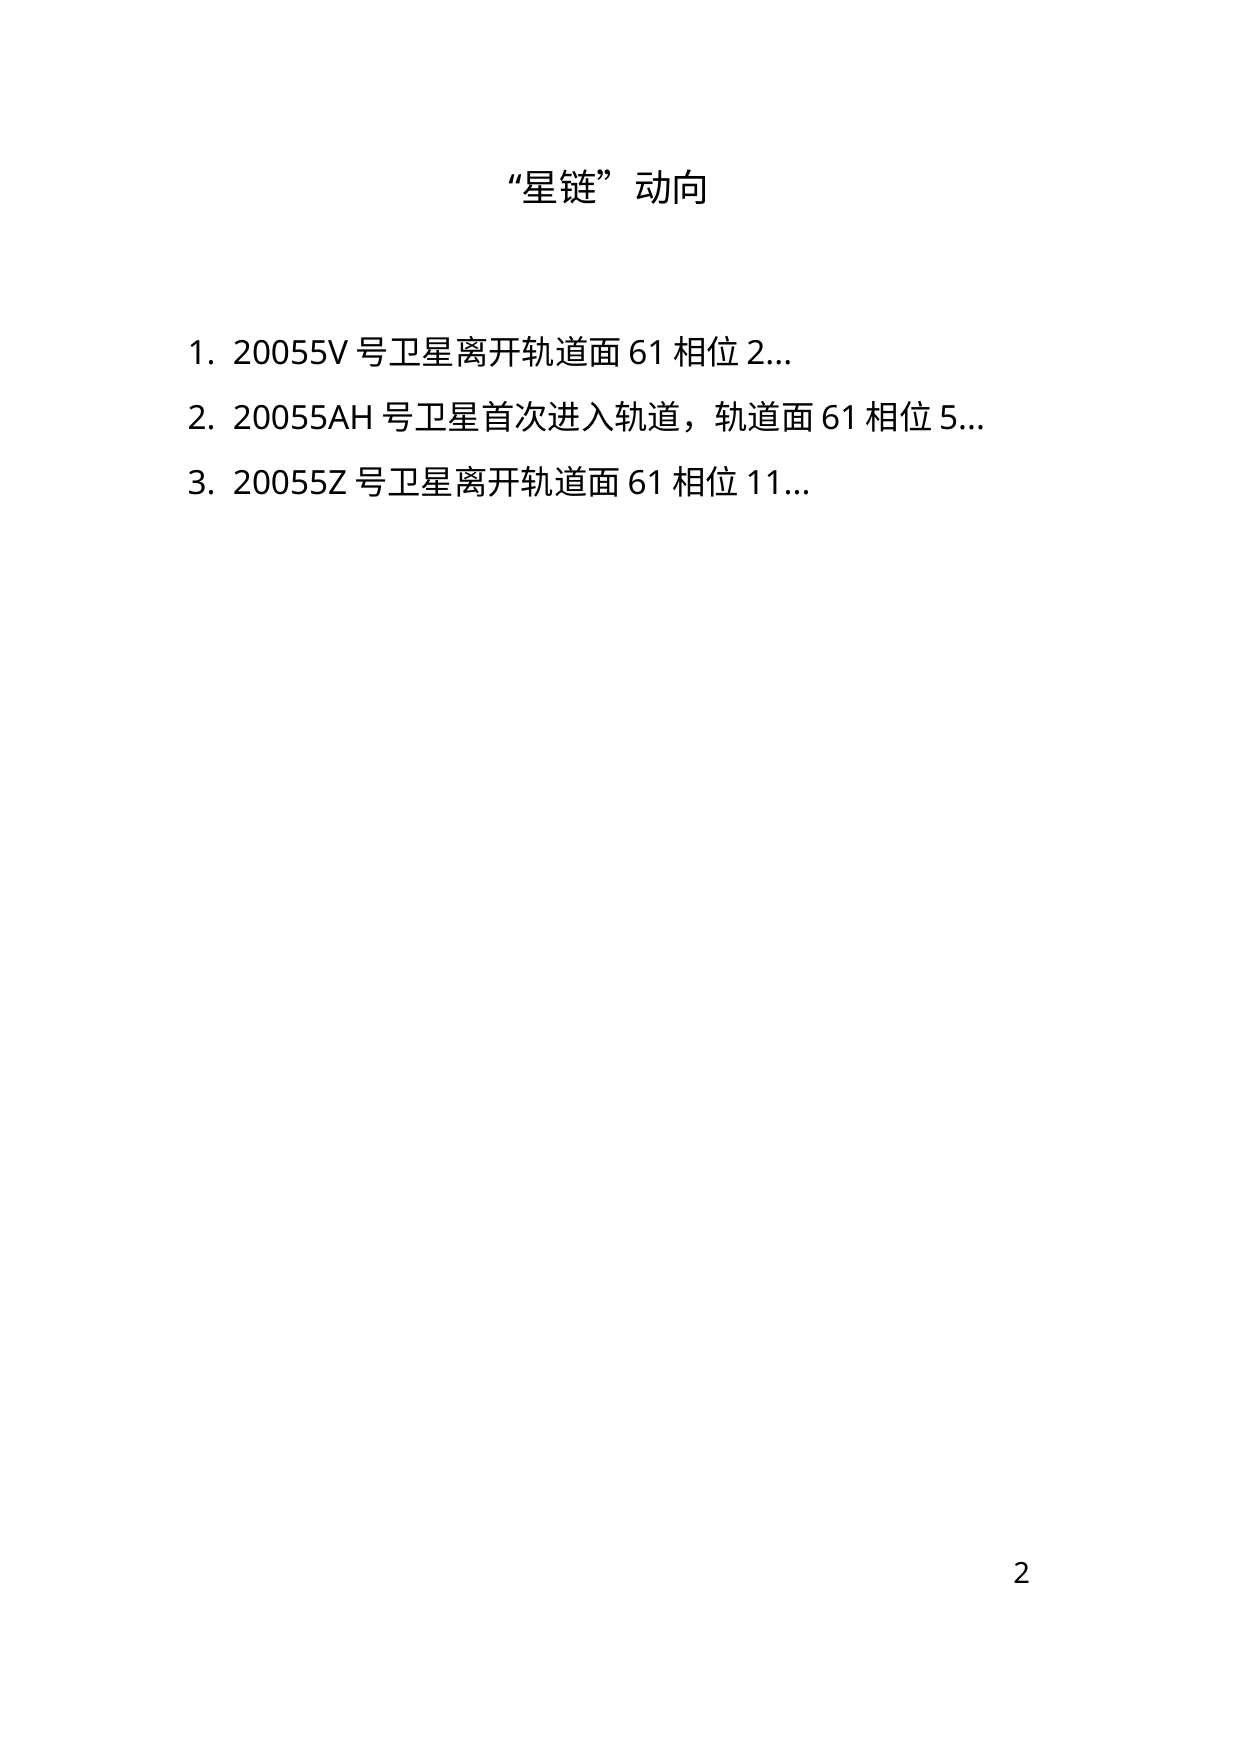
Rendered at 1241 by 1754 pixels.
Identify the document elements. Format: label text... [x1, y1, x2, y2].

text 1. 20055V号卫星离开轨道面61相位2... 2. 20055AH号卫星首次进入轨道，轨道面61相位5... 3. 20055Z号卫星离开轨道面61相位11... [187, 317, 1053, 577]
text “星链”动向 [187, 152, 1029, 217]
